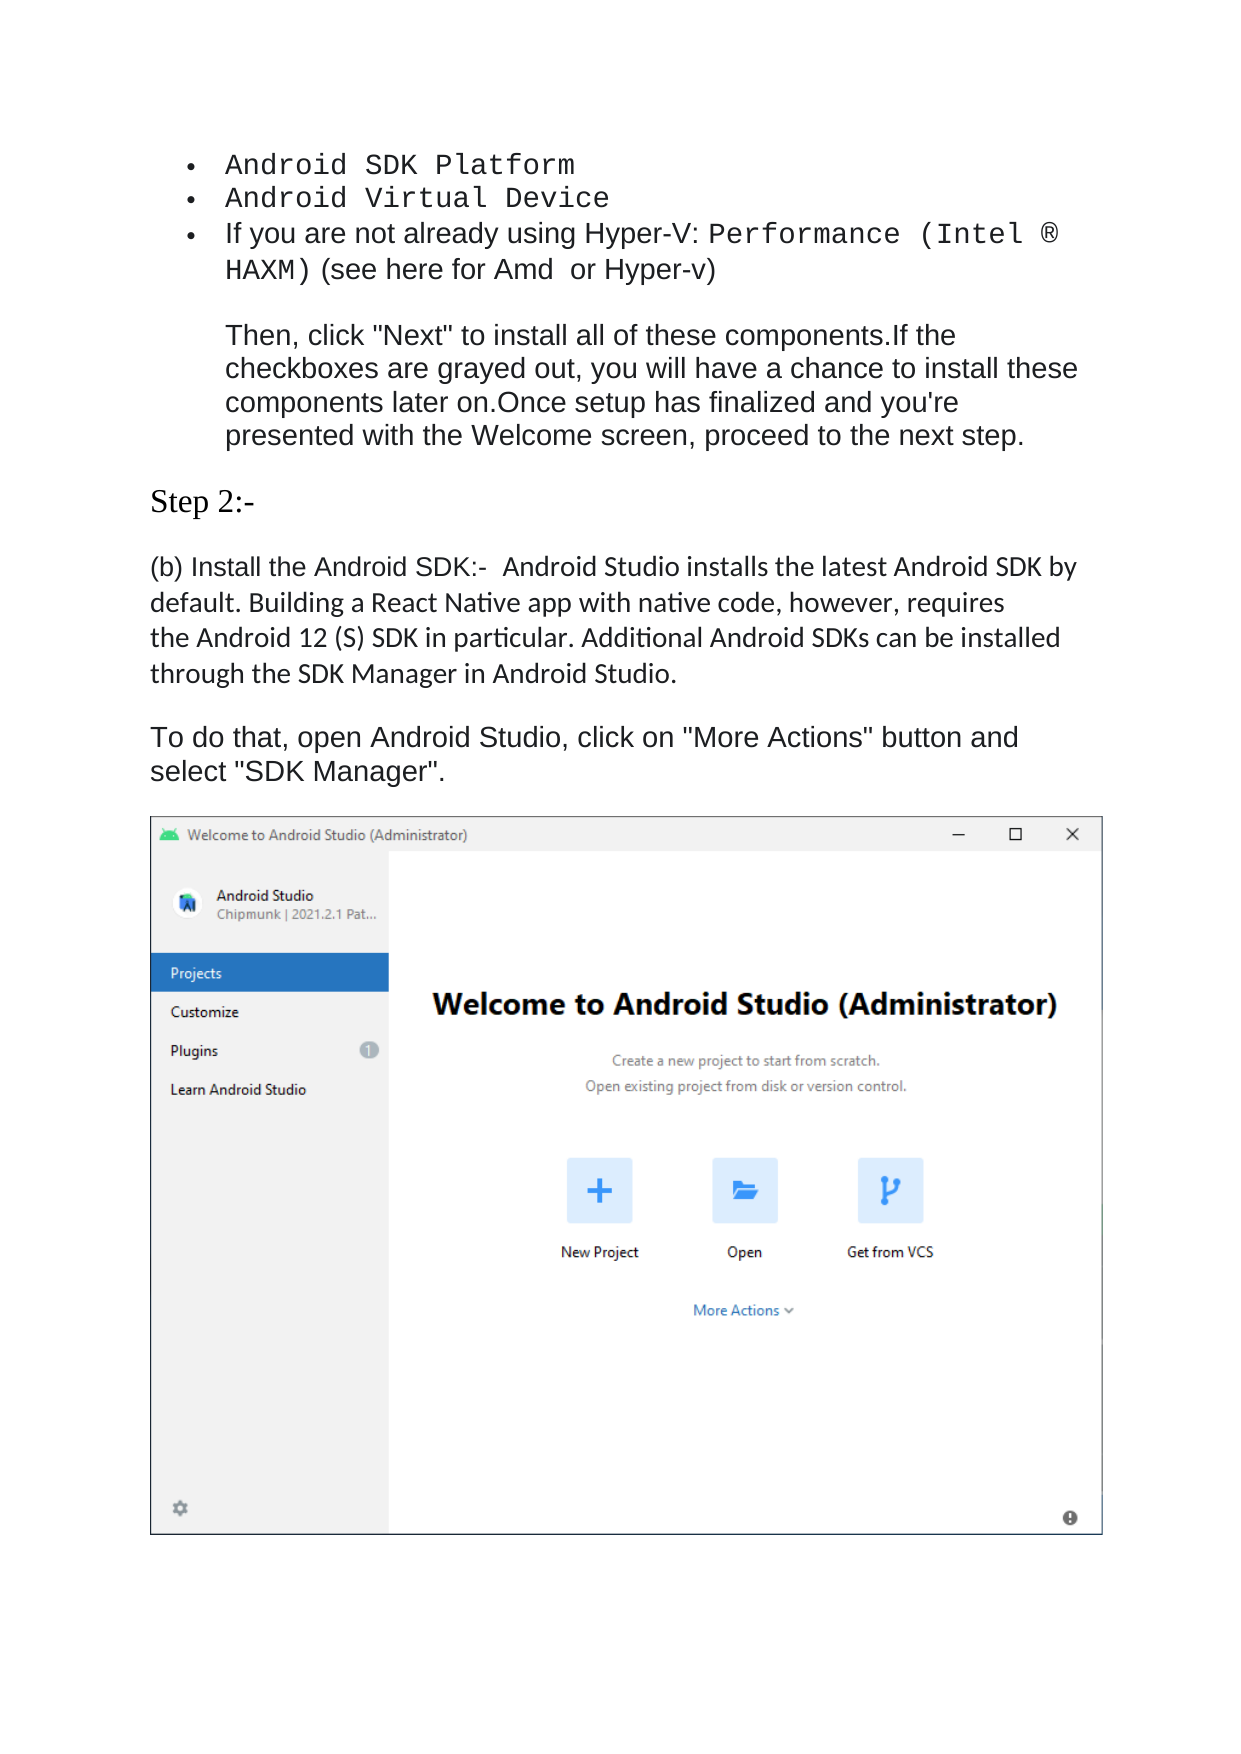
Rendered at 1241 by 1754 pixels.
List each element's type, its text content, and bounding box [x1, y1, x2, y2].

text Then, click "Next" to install all of these components.If the checkboxes are grayed out, you will have a chance to install these components later on.Once setup has finalized and you're presented with the Welcome screen, proceed to the next step. [225, 317, 1090, 452]
text (b) Install the Android SDK:- Android Studio installs the latest Android SDK by default. Building a React Native app with native code, however, requires the Android 12 (S) SDK in particular. Additional Android SDKs can be installed through the SDK Manager in Android Studio. [150, 548, 1090, 691]
picture [150, 816, 1103, 1535]
text To do that, open Android Studio, click on "More Actions" button and select "SDK Manager". [150, 720, 1090, 787]
list If you are not already using Hyper-V: Performance (Intel ® HAXM) (see here for Amd or Hyper-v) [187, 216, 1090, 288]
list Android Virtual Device [187, 183, 1090, 216]
list Android SDK Platform [187, 150, 1090, 183]
text Step 2:- [150, 481, 1090, 519]
